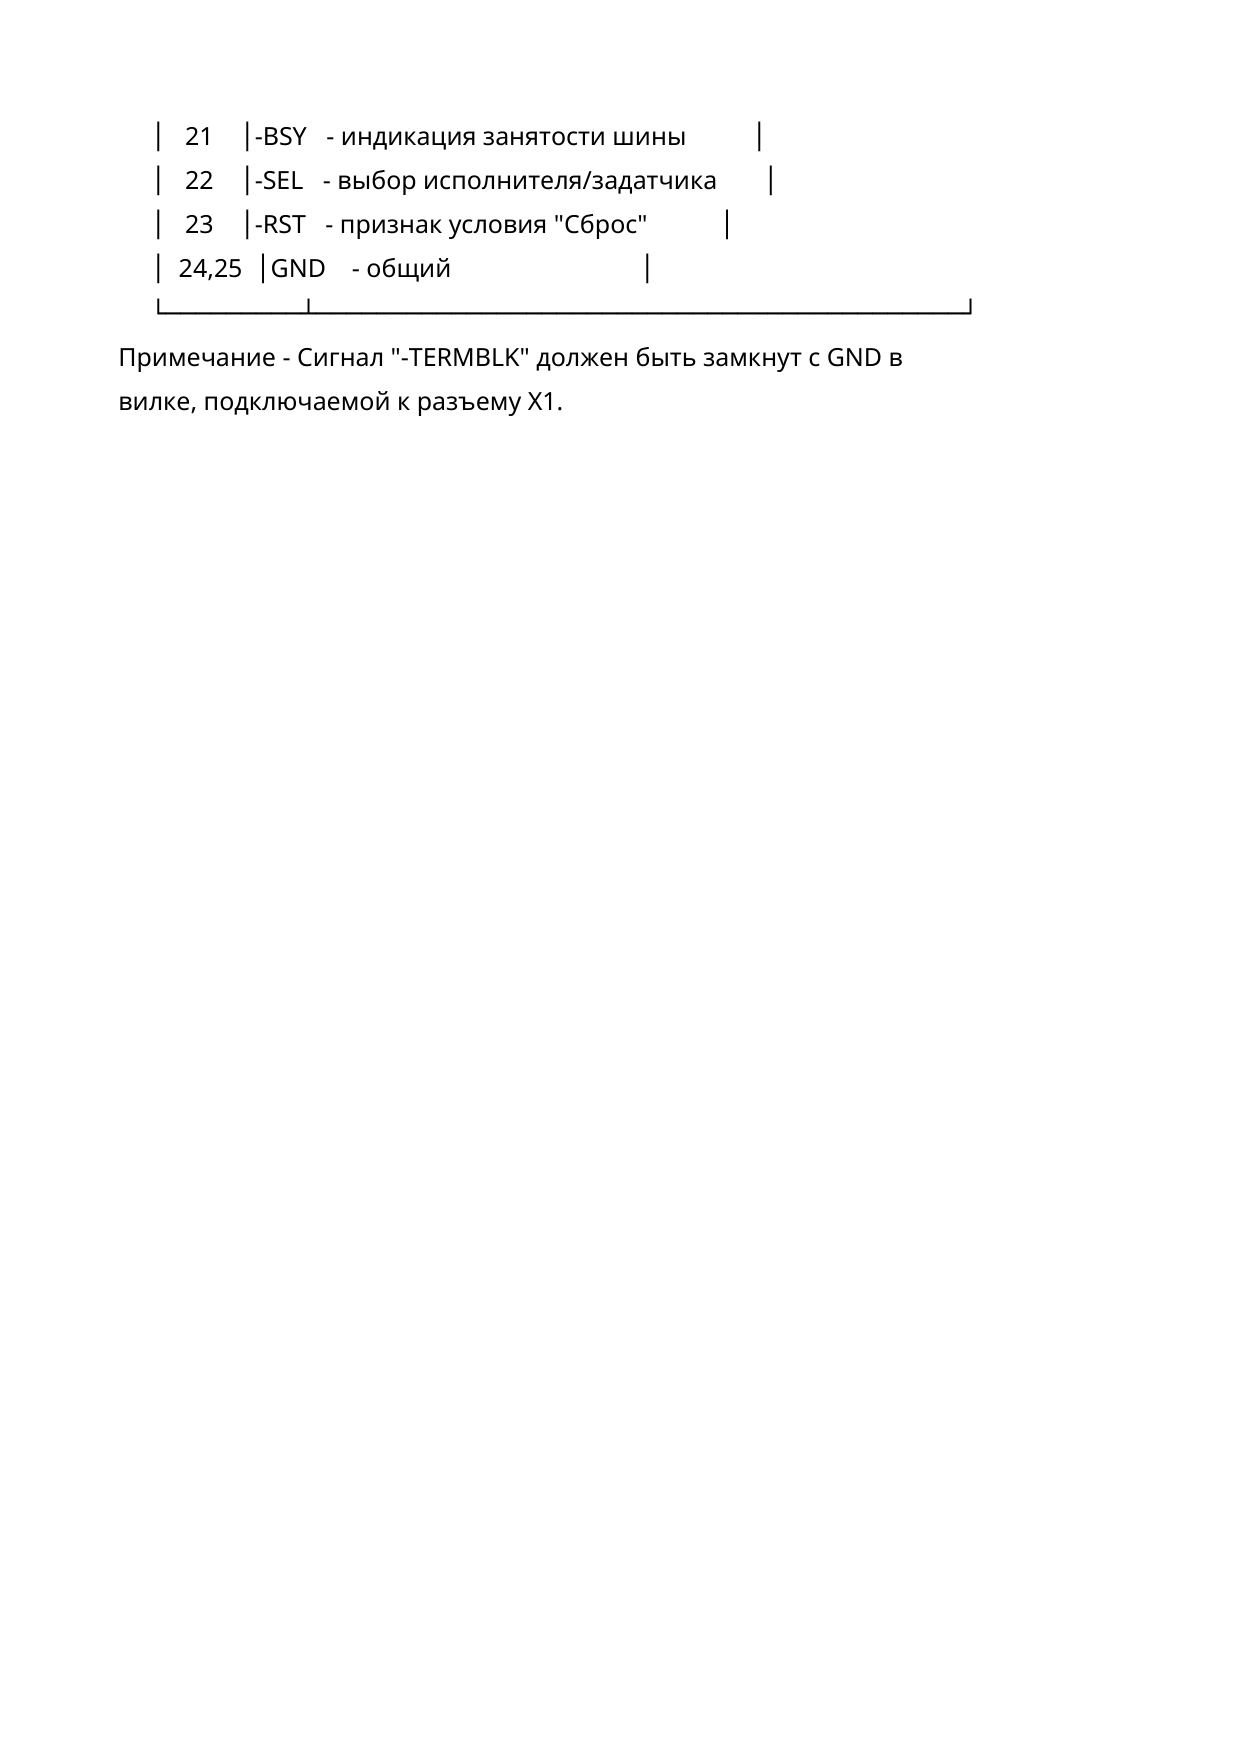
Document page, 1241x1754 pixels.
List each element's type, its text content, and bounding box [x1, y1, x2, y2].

text │ 24,25 │GND - общий │ [118, 251, 1193, 285]
text │ 21 │-BSY - индикация занятости шины │ [118, 118, 1193, 152]
text вилке, подключаемой к разъему X1. [118, 384, 1193, 418]
text │ 23 │-RST - признак условия "Сброс" │ [118, 207, 1193, 241]
text └─────────┴───────────────────────────────────────────┘ [118, 295, 1193, 329]
text Примечание - Сигнал "-TERMBLK" должен быть замкнут с GND в [118, 339, 1193, 373]
text │ 22 │-SEL - выбор исполнителя/задатчика │ [118, 162, 1193, 196]
